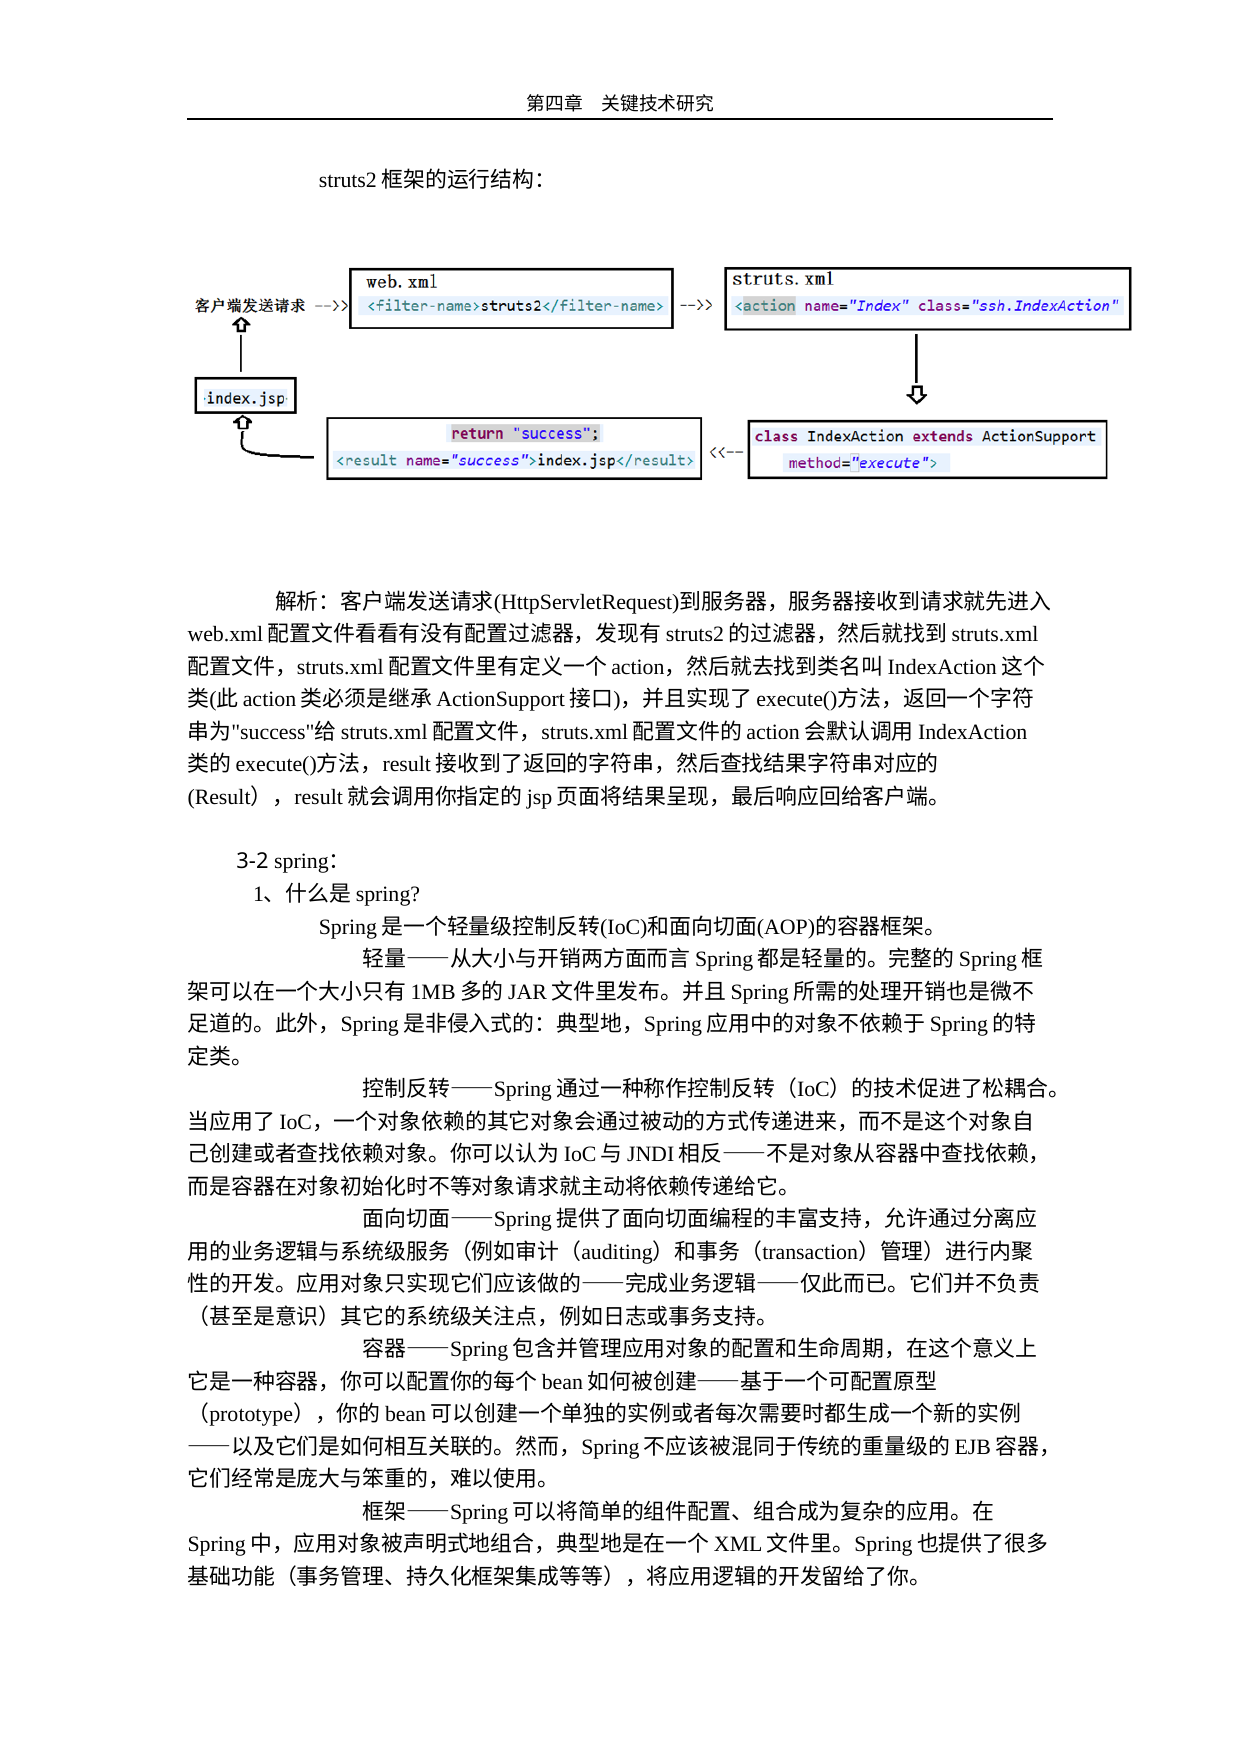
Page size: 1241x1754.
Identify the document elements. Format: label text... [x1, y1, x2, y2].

text 容器——Spring包含并管理应用对象的配置和生命周期，在这个意义上它是一种容器，你可以配置你的每个bean如何被创建——基于一个可配置原型（prototype），你的bean可以创建一个单独的实例或者每次需要时都生成一个新的实例——以及它们是如何相互关联的。然而，Spring不应该被混同于传统的重量级的EJB容器，它们经常是庞大与笨重的，难以使用。 [187, 1331, 1053, 1493]
text Spring是一个轻量级控制反转(IoC)和面向切面(AOP)的容器框架。 [187, 908, 1053, 941]
text 控制反转——Spring通过一种称作控制反转（IoC）的技术促进了松耦合。当应用了IoC，一个对象依赖的其它对象会通过被动的方式传递进来，而不是这个对象自己创建或者查找依赖对象。你可以认为IoC与JNDI相反——不是对象从容器中查找依赖，而是容器在对象初始化时不等对象请求就主动将依赖传递给它。 [187, 1071, 1053, 1201]
picture [187, 240, 1139, 506]
text struts2框架的运行结构： [187, 162, 1053, 194]
text 轻量——从大小与开销两方面而言Spring都是轻量的。完整的Spring框架可以在一个大小只有1MB多的JAR文件里发布。并且Spring所需的处理开销也是微不足道的。此外，Spring是非侵入式的：典型地，Spring应用中的对象不依赖于Spring的特定类。 [187, 941, 1053, 1071]
text 3-2 spring： [187, 843, 1053, 876]
text 面向切面——Spring提供了面向切面编程的丰富支持，允许通过分离应用的业务逻辑与系统级服务（例如审计（auditing）和事务（transaction）管理）进行内聚性的开发。应用对象只实现它们应该做的——完成业务逻辑——仅此而已。它们并不负责（甚至是意识）其它的系统级关注点，例如日志或事务支持。 [187, 1201, 1053, 1331]
text 解析：客户端发送请求(HttpServletRequest)到服务器，服务器接收到请求就先进入web.xml配置文件看看有没有配置过滤器，发现有struts2的过滤器，然后就找到struts.xml配置文件，struts.xml配置文件里有定义一个action，然后就去找到类名叫IndexAction这个类(此action类必须是继承ActionSupport接口)，并且实现了execute()方法，返回一个字符串为"success"给struts.xml配置文件，struts.xml配置文件的action会默认调用IndexAction类的execute()方法，result接收到了返回的字符串，然后查找结果字符串对应的(Result），result就会调用你指定的jsp页面将结果呈现，最后响应回给客户端。 [187, 583, 1053, 811]
text 1、什么是spring? [187, 876, 1053, 908]
text 框架——Spring可以将简单的组件配置、组合成为复杂的应用。在Spring中，应用对象被声明式地组合，典型地是在一个XML文件里。Spring也提供了很多基础功能（事务管理、持久化框架集成等等），将应用逻辑的开发留给了你。 [187, 1493, 1053, 1591]
